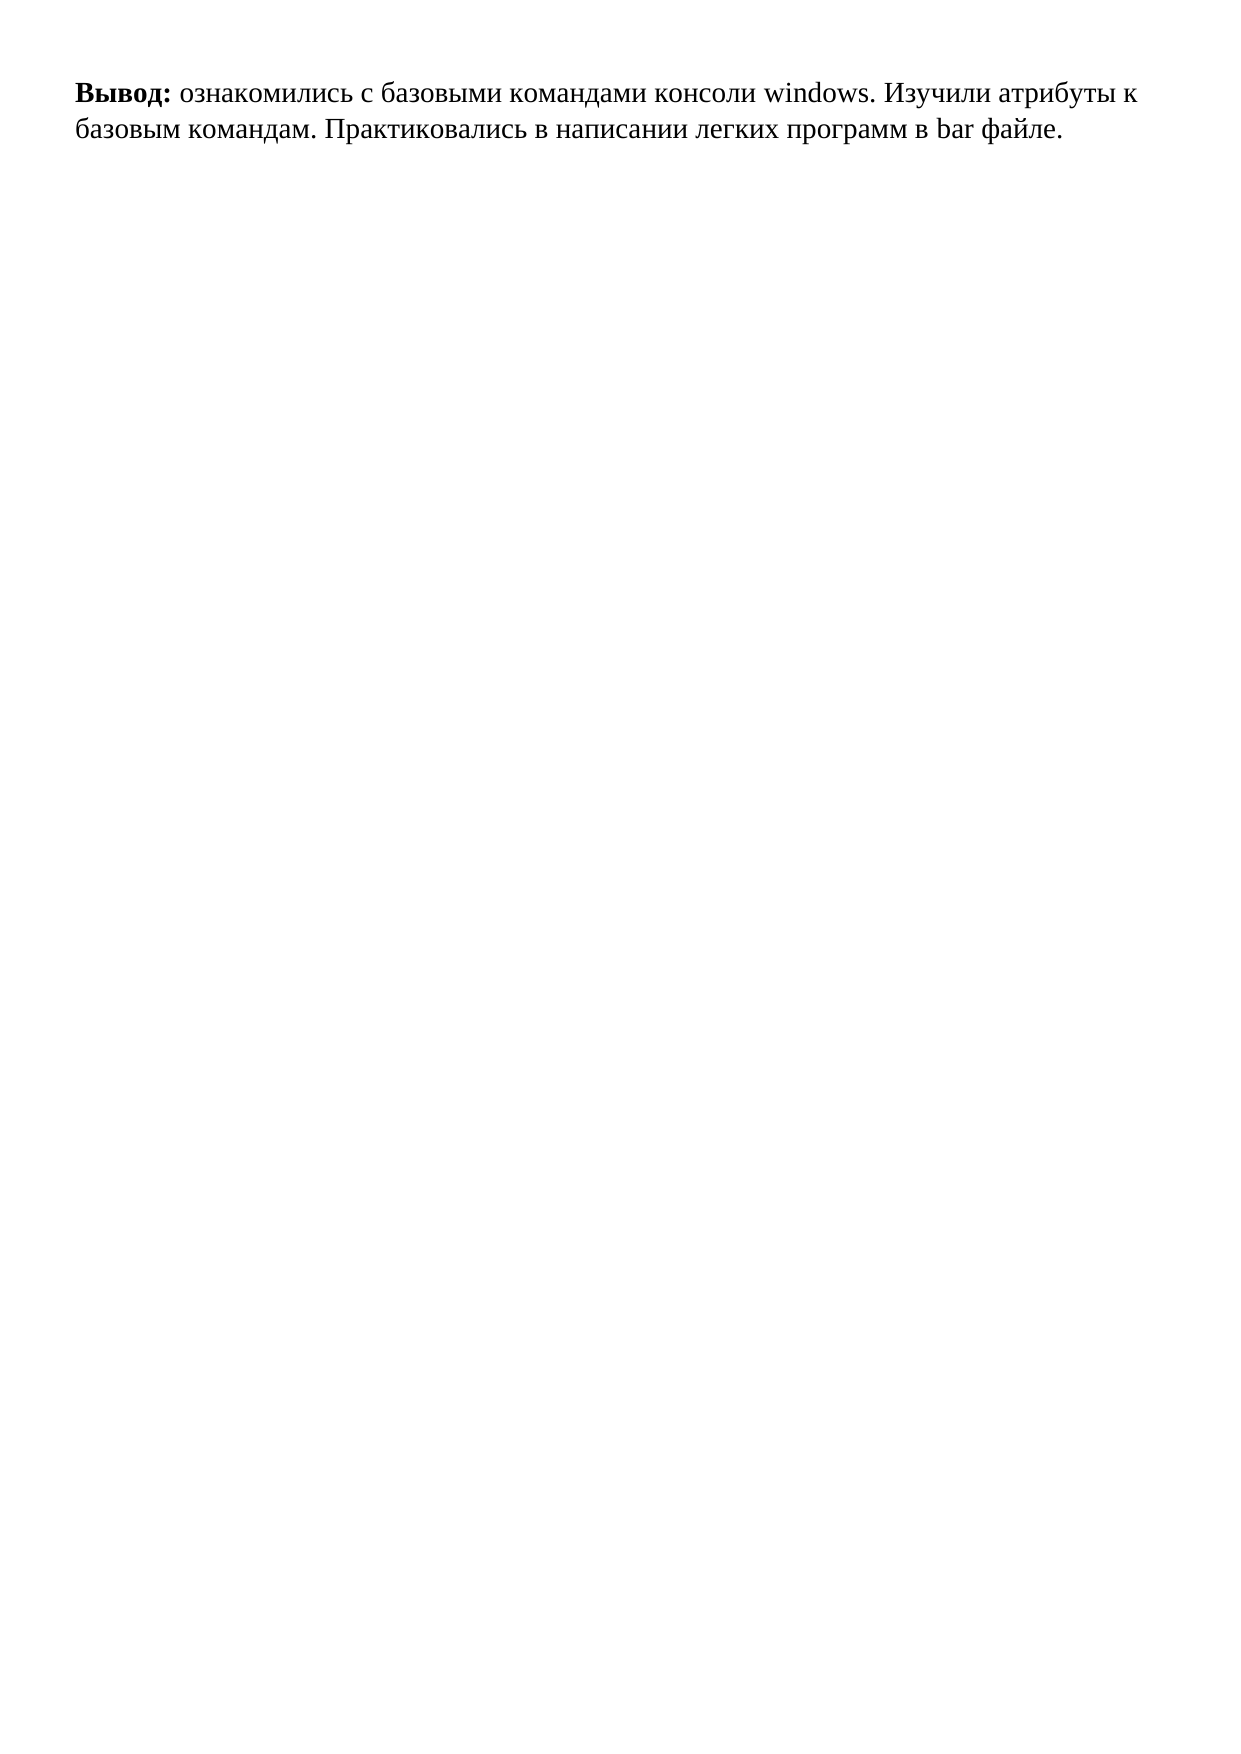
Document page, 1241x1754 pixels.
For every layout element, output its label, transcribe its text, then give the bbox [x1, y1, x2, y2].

text Вывод: ознакомились с базовыми командами консоли windows. Изучили атрибуты к базовым командам. Практиковались в написании легких программ в bar файле. [75, 75, 1165, 145]
